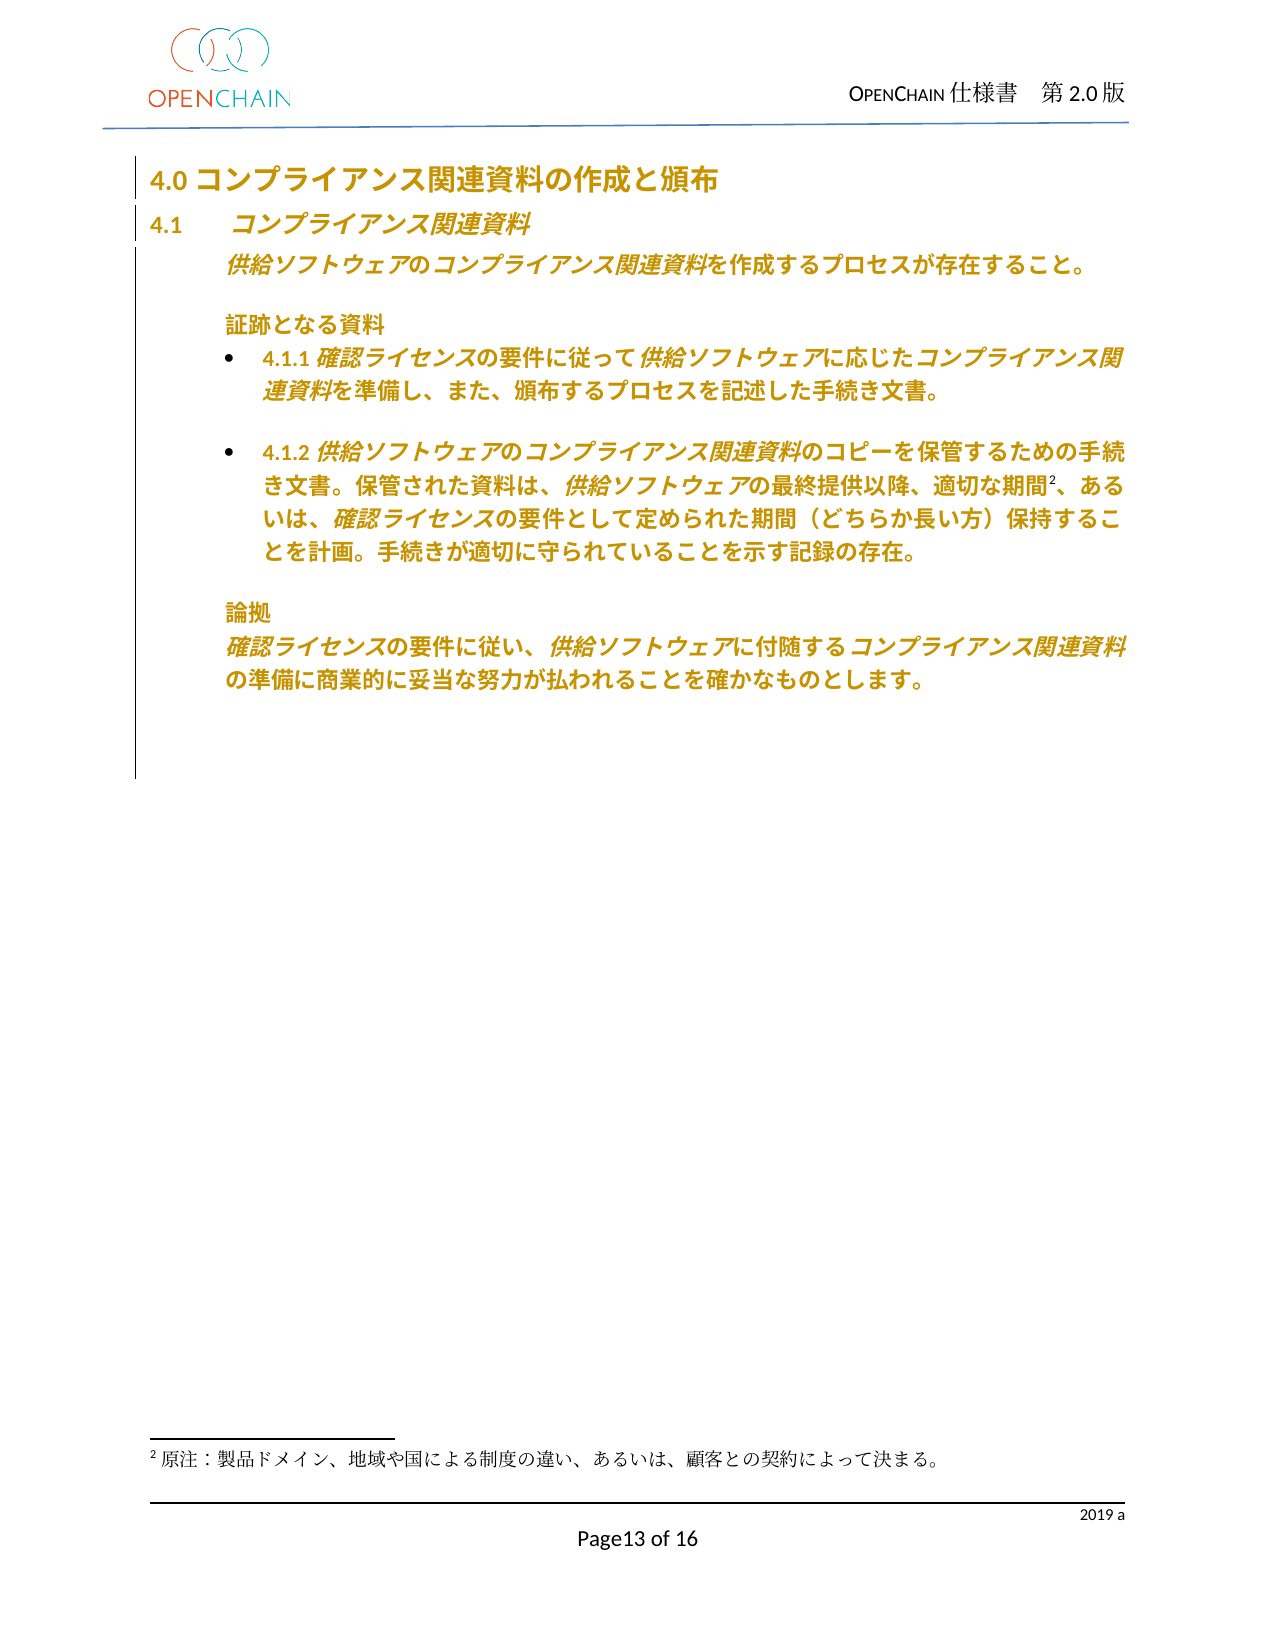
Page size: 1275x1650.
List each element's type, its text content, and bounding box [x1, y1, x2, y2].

text 確認ライセンスの要件に従い、供給ソフトウェアに付随するコンプライアンス関連資料の準備に商業的に妥当な努力が払われることを確かなものとします。 [225, 628, 1125, 695]
text 4.1 コンプライアンス関連資料 [150, 205, 1125, 241]
subtitle 4.0 コンプライアンス関連資料の作成と頒布 [150, 156, 1125, 198]
picture [148, 28, 290, 108]
text 論拠 [225, 595, 1125, 628]
list 4.1.2 供給ソフトウェアのコンプライアンス関連資料のコピーを保管するための手続き文書。保管された資料は、供給ソフトウェアの最終提供以降、適切な期間、あるいは、確認ライセンスの要件として定められた期間（どちらか長い方）保持することを計画。手続きが適切に守られていることを示す記録の存在。 [225, 434, 1125, 567]
text 供給ソフトウェアのコンプライアンス関連資料を作成するプロセスが存在すること。 [225, 247, 1125, 281]
text 証跡となる資料 [225, 308, 1125, 340]
list 4.1.1 確認ライセンスの要件に従って供給ソフトウェアに応じたコンプライアンス関連資料を準備し、また、頒布するプロセスを記述した手続き文書。 [225, 340, 1125, 406]
